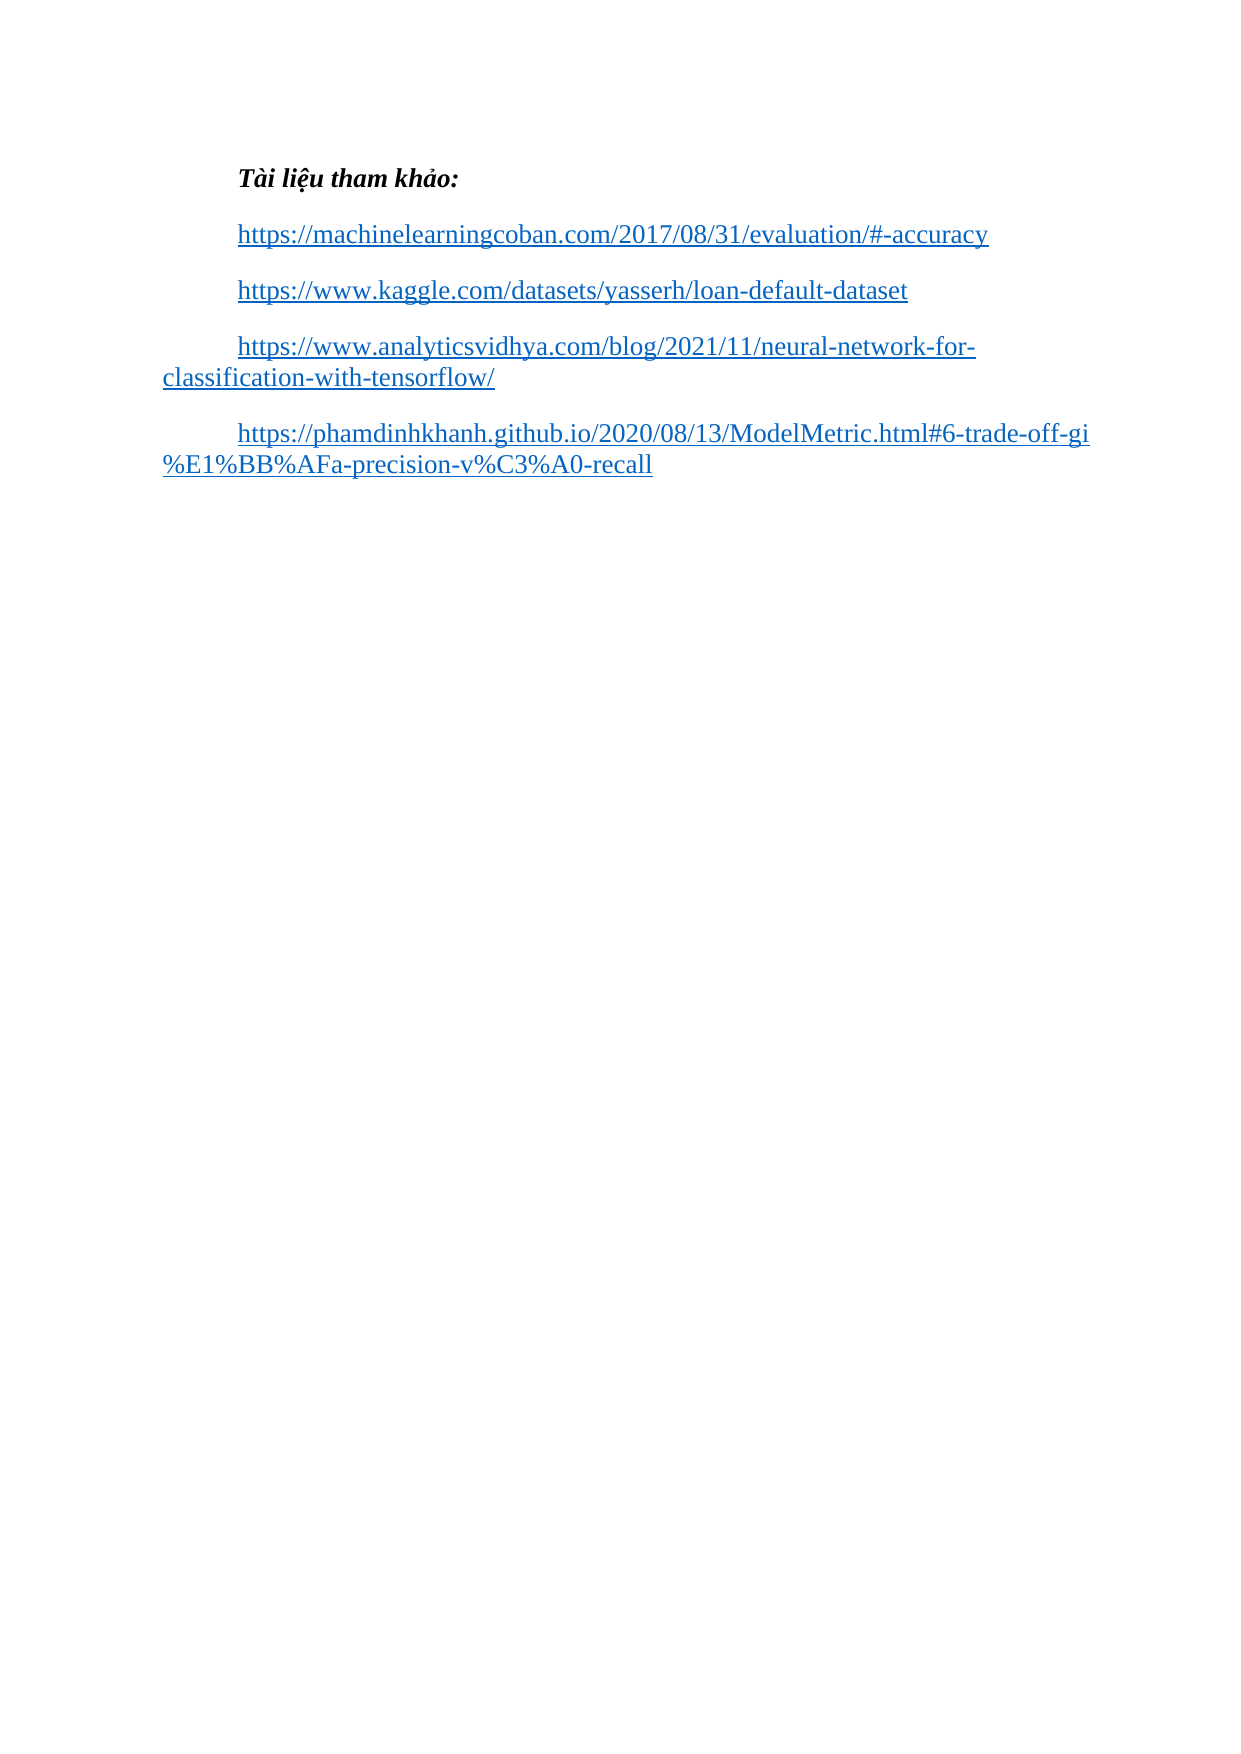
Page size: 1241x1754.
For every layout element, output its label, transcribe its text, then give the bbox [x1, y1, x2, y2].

subtitle Tài liệu tham khảo: [162, 162, 1122, 193]
text https://phamdinhkhanh.github.io/2020/08/13/ModelMetric.html#6-trade-off-gi%E1%BB%AFa-precision-v%C3%A0-recall [162, 417, 1122, 480]
text https://www.analyticsvidhya.com/blog/2021/11/neural-network-for-classification-with-tensorflow/ [162, 330, 1122, 392]
text https://machinelearningcoban.com/2017/08/31/evaluation/#-accuracy [162, 218, 1122, 249]
text https://www.kaggle.com/datasets/yasserh/loan-default-dataset [162, 274, 1122, 305]
